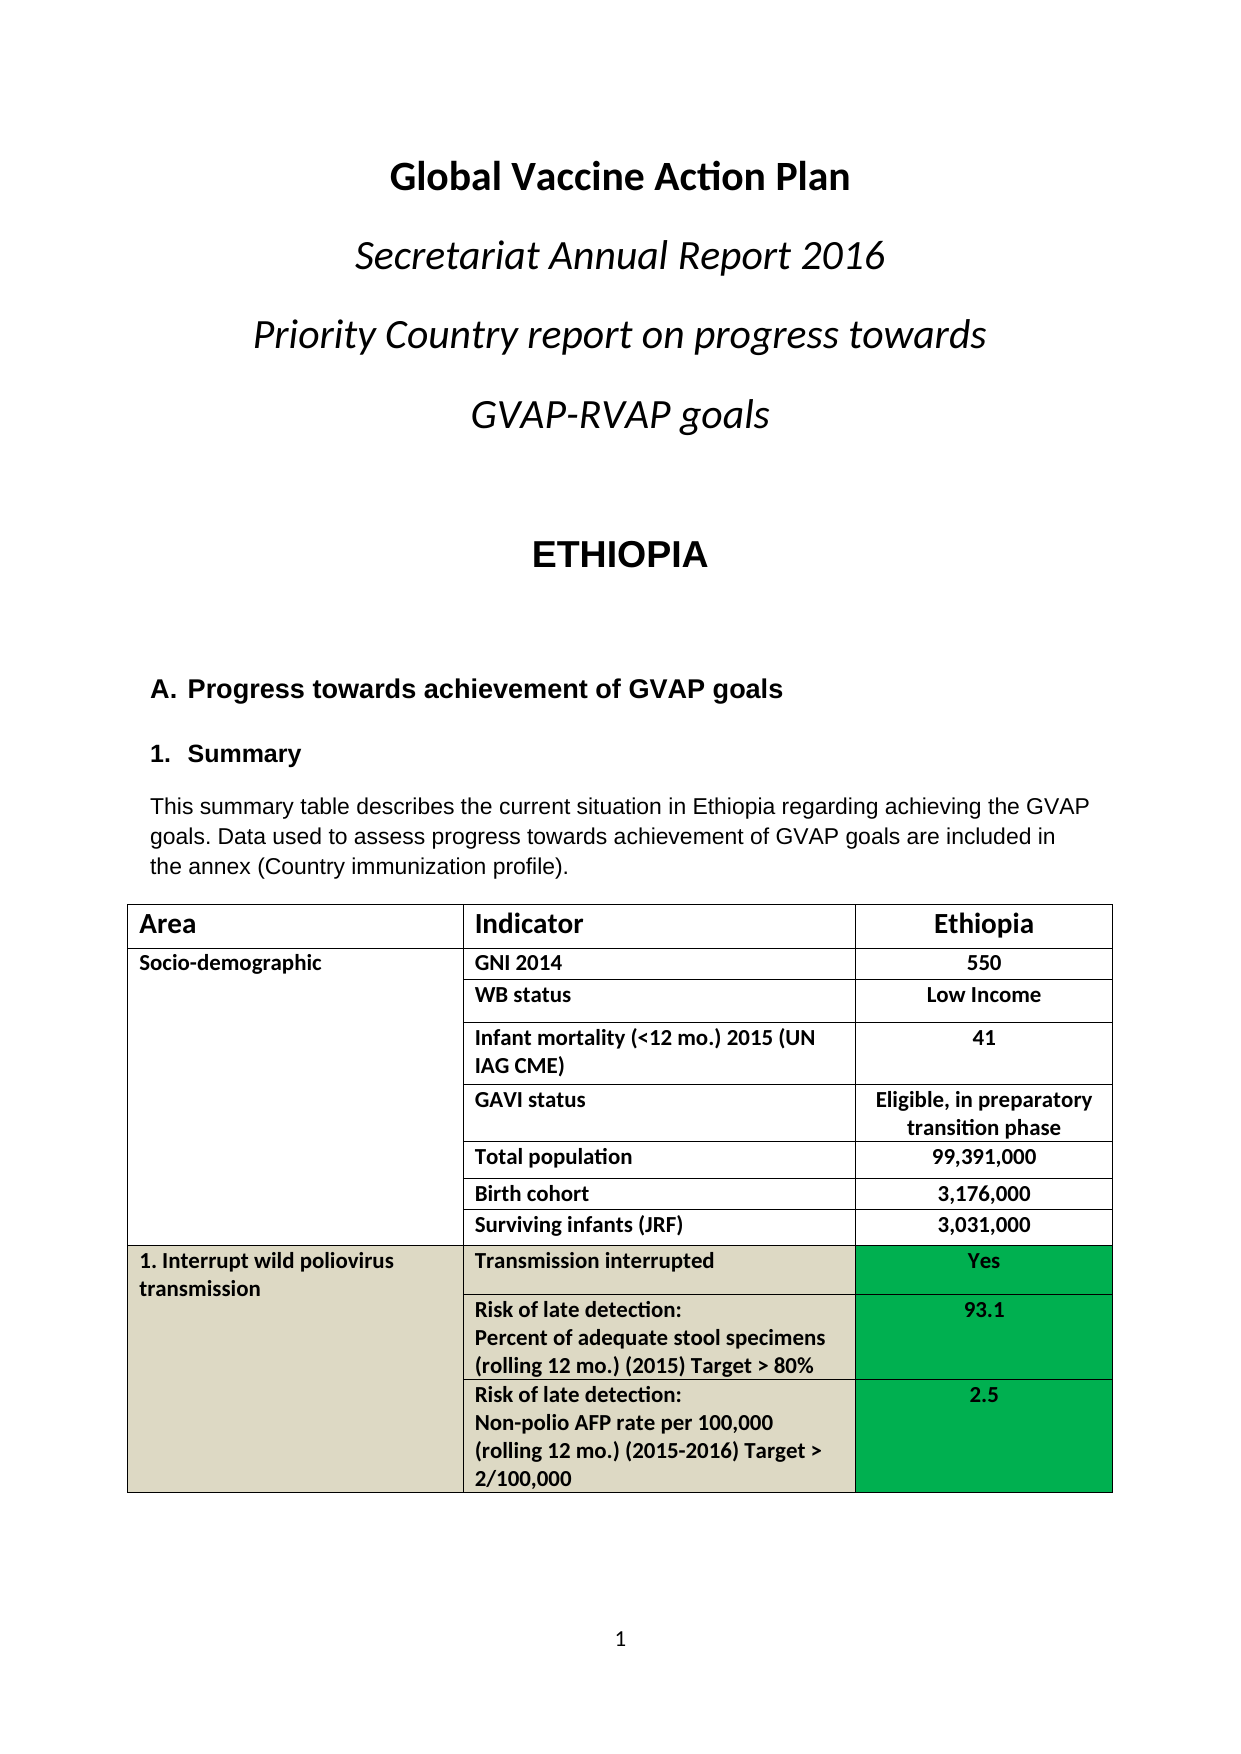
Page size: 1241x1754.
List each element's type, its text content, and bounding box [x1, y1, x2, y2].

table_header Ethiopia [856, 905, 1112, 947]
text Secretariat Annual Report 2016 [150, 229, 1090, 280]
table_cell Socio-demographic [128, 949, 463, 1245]
table_cell 93.1 [856, 1295, 1112, 1379]
list Summary [150, 739, 1090, 768]
table_cell WB status [464, 980, 855, 1022]
table_cell Risk of late detection: Non-polio AFP rate per 100,000 (rolling 12 mo.) (2015-2016) Target > 2/100,000 [464, 1380, 855, 1492]
table_header Indicator [464, 905, 855, 947]
text Priority Country report on progress towards [150, 308, 1090, 359]
table_cell Eligible, in preparatory transition phase [856, 1085, 1112, 1141]
table_cell 3,176,000 [856, 1179, 1112, 1209]
text GVAP-RVAP goals [150, 388, 1090, 439]
table_cell GAVI status [464, 1085, 855, 1141]
text This summary table describes the current situation in Ethiopia regarding achieving the GVAP goals. Data used to assess progress towards achievement of GVAP goals are included in the annex (Country immunization profile). [150, 793, 1090, 880]
table_cell Transmission interrupted [464, 1246, 855, 1294]
table_cell 99,391,000 [856, 1142, 1112, 1178]
table_cell Infant mortality (<12 mo.) 2015 (UN IAG CME) [464, 1023, 855, 1084]
table_cell Total population [464, 1142, 855, 1178]
text Global Vaccine Action Plan [150, 150, 1090, 201]
table_cell Birth cohort [464, 1179, 855, 1209]
table_cell Yes [856, 1246, 1112, 1294]
table_cell 41 [856, 1023, 1112, 1084]
table_cell 3,031,000 [856, 1210, 1112, 1245]
list Progress towards achievement of GVAP goals [150, 673, 1090, 704]
table_cell Risk of late detection: Percent of adequate stool specimens (rolling 12 mo.) (2015) Target > 80% [464, 1295, 855, 1379]
table_cell Low Income [856, 980, 1112, 1022]
table_header Area [128, 905, 463, 947]
table_cell 1. Interrupt wild poliovirus transmission [128, 1246, 463, 1492]
table_cell 2.5 [856, 1380, 1112, 1492]
table_cell Surviving infants (JRF) [464, 1210, 855, 1245]
text ETHIOPIA [150, 532, 1090, 575]
table_cell 550 [856, 949, 1112, 979]
table_cell GNI 2014 [464, 949, 855, 979]
